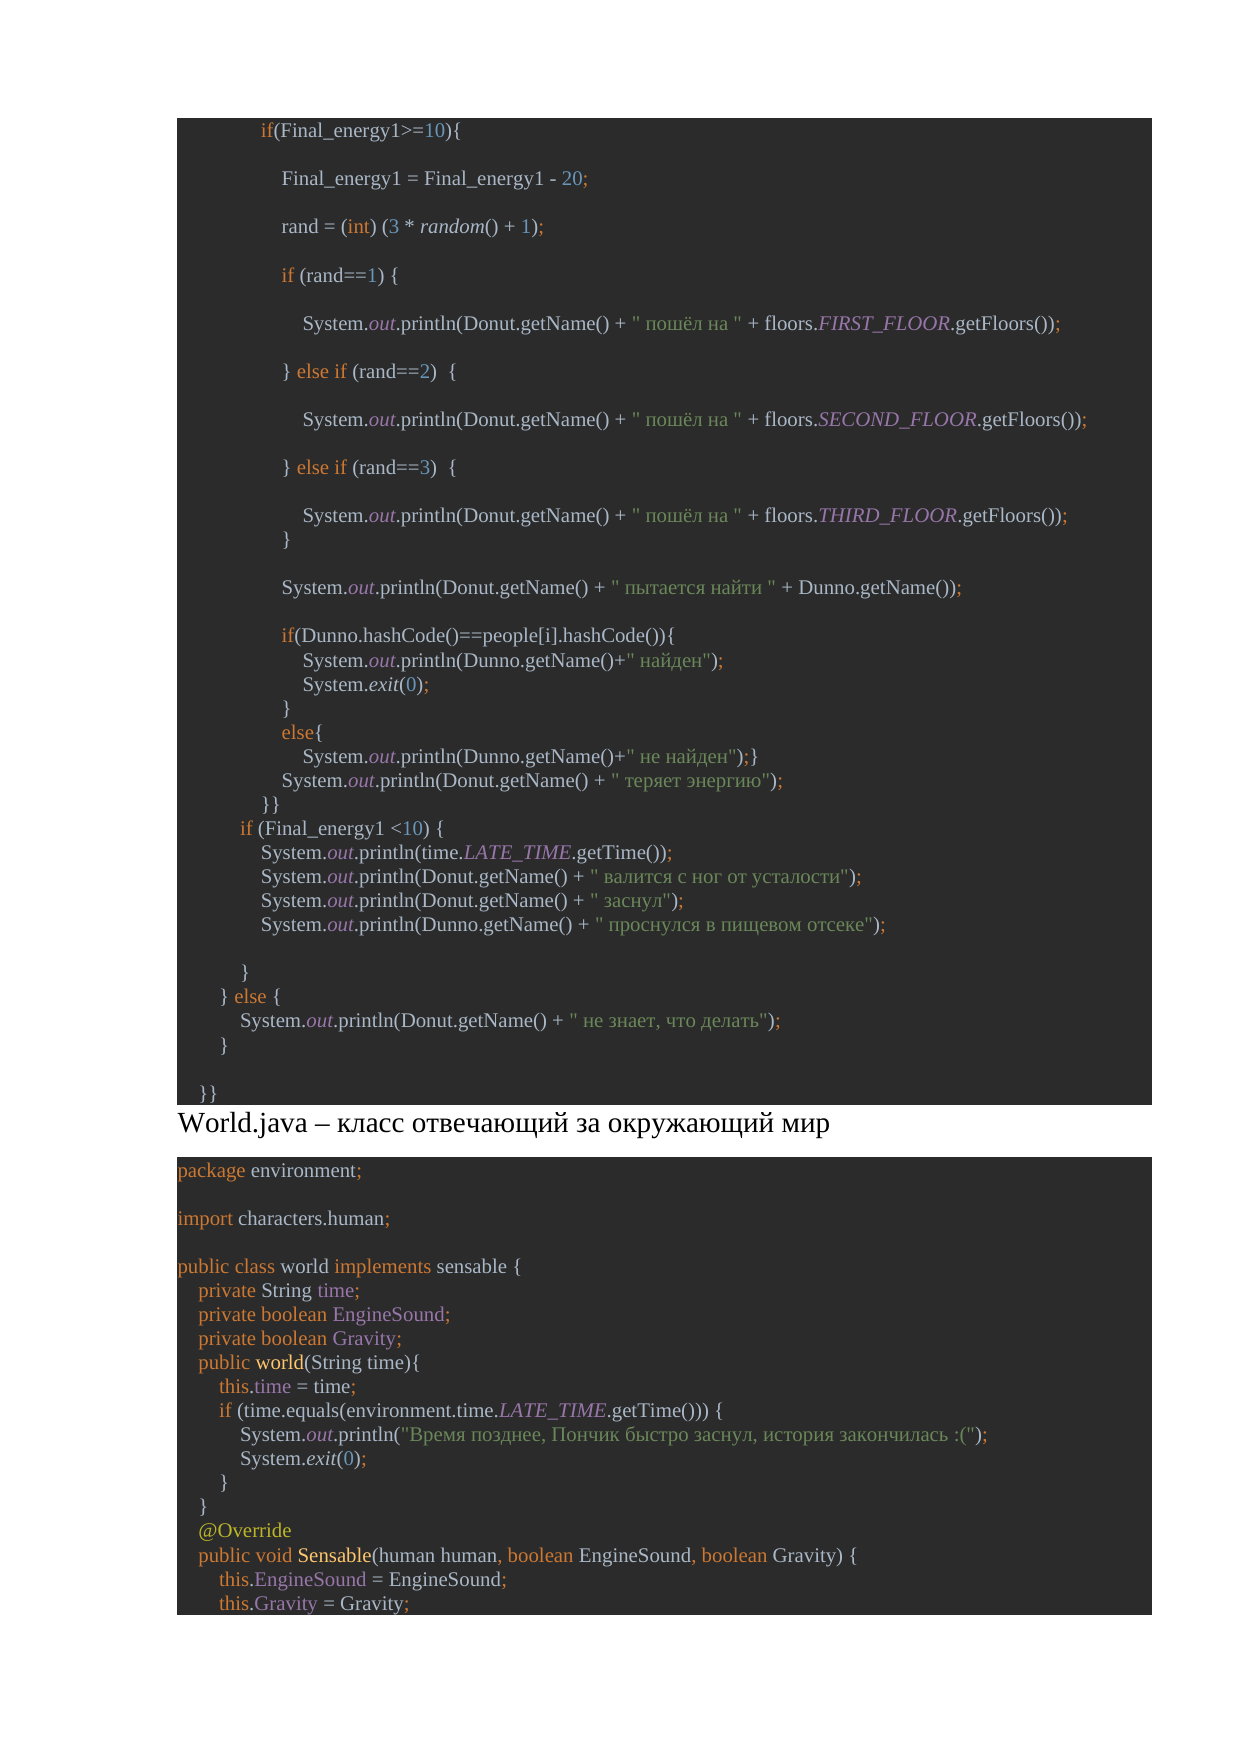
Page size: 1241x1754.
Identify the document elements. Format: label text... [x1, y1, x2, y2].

text World.java – класс отвечающий за окружающий мир [177, 1105, 1152, 1138]
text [177, 1157, 1152, 1615]
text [177, 118, 1152, 1105]
